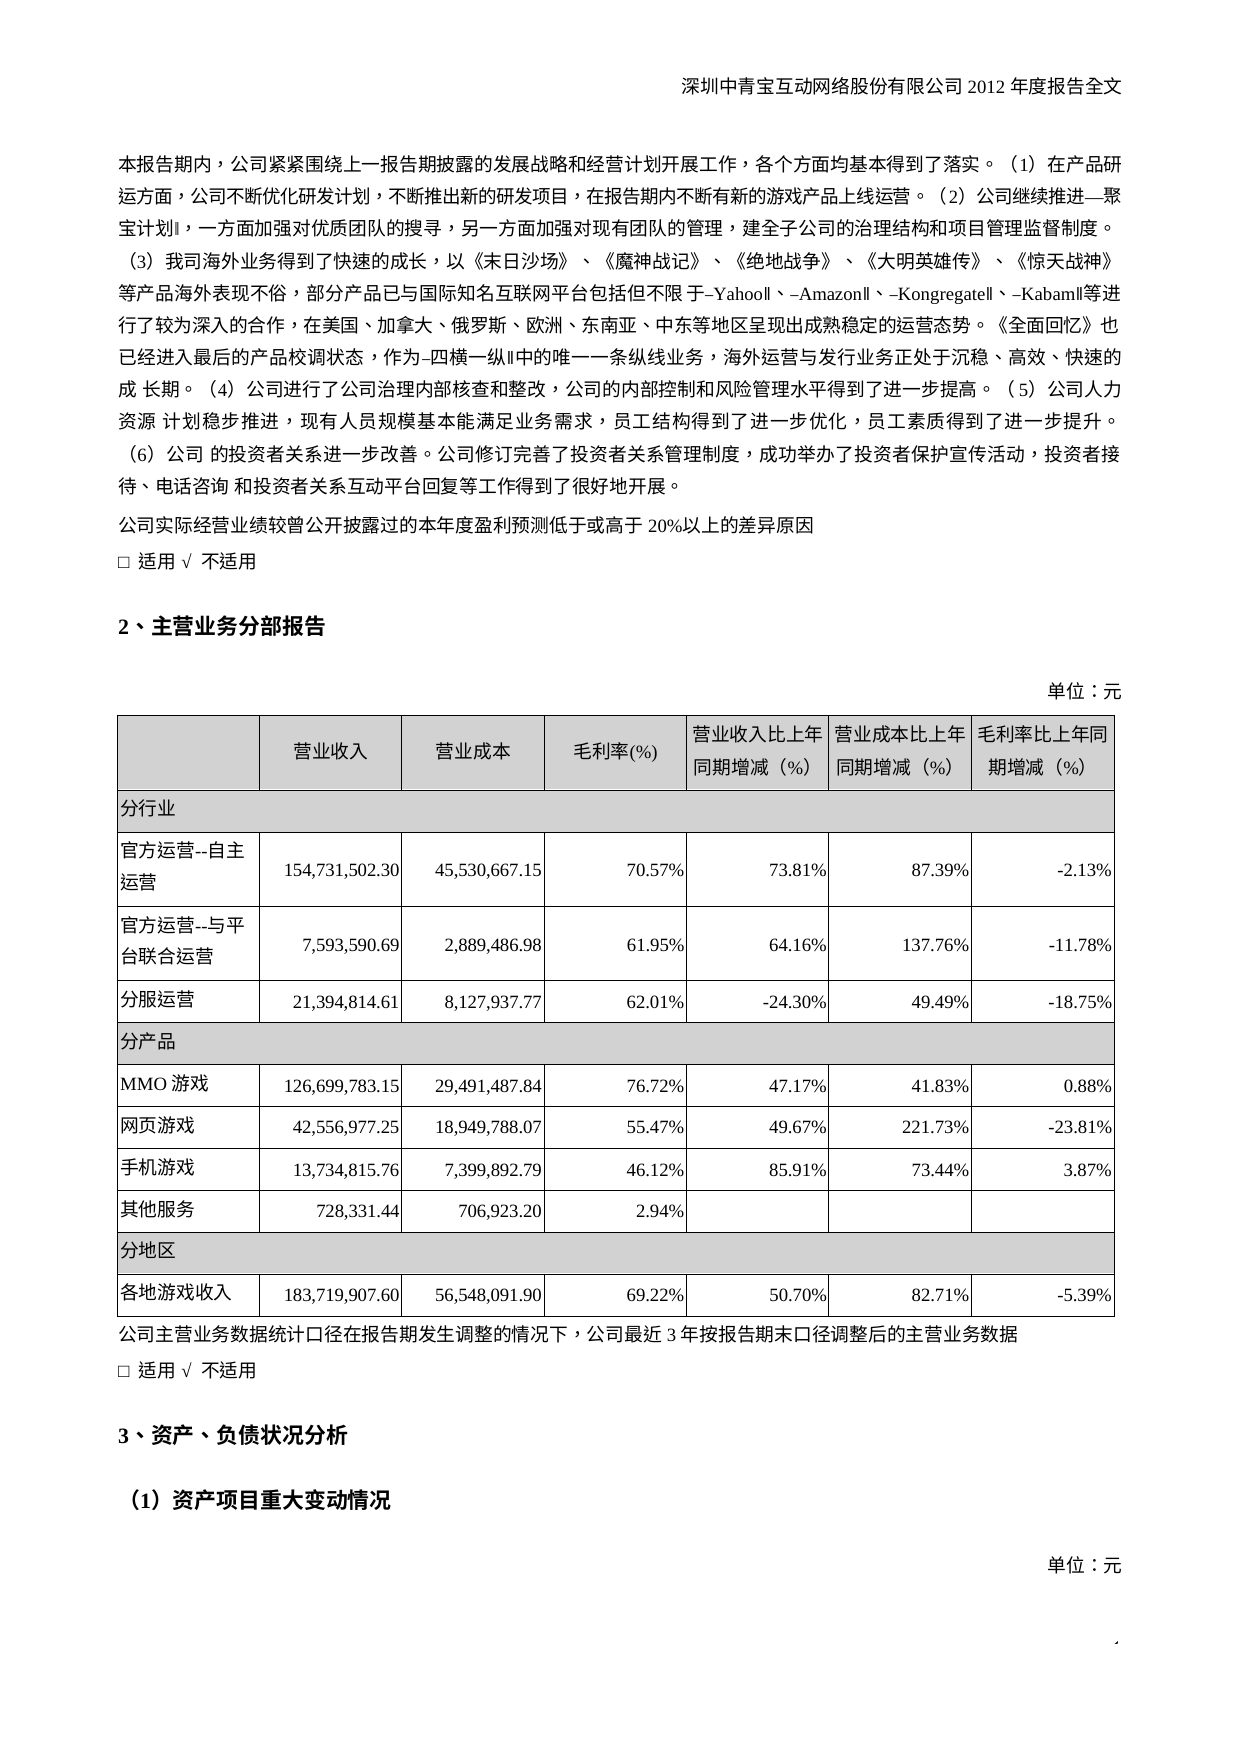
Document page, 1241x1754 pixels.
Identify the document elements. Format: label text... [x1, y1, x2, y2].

table_cell 21,394,814.61 [260, 981, 401, 1022]
table_cell 分地区 [118, 1233, 1114, 1273]
table_cell 官方运营--自主 运营 [118, 833, 259, 906]
table_cell MMO 游戏 [118, 1065, 259, 1106]
table_header 营业成本比上年 同期增减（%） [829, 716, 971, 789]
text 单位：元 [102, 678, 1122, 703]
table_cell -24.30% [687, 981, 828, 1022]
table_cell 85.91% [687, 1149, 828, 1190]
table_cell 728,331.44 [260, 1191, 401, 1232]
table_cell 13,734,815.76 [260, 1149, 401, 1190]
table_cell -5.39% [972, 1275, 1114, 1316]
table_cell 3.87% [972, 1149, 1114, 1190]
subtitle 3、资产、负债状况分析 [118, 1420, 1138, 1450]
table_cell 2.94% [545, 1191, 686, 1232]
table_cell 55.47% [545, 1107, 686, 1148]
table_cell 46.12% [545, 1149, 686, 1190]
table_cell [972, 1191, 1114, 1232]
table_cell [829, 1191, 971, 1232]
table_cell 7,399,892.79 [402, 1149, 544, 1190]
table_cell 62.01% [545, 981, 686, 1022]
table_header 毛利率比上年同 期增减（%） [972, 716, 1114, 789]
table_cell 分行业 [118, 791, 1114, 832]
table_cell 41.83% [829, 1065, 971, 1106]
table_cell 82.71% [829, 1275, 971, 1316]
table_cell 其他服务 [118, 1191, 259, 1232]
table_cell 70.57% [545, 833, 686, 906]
table_cell 221.73% [829, 1107, 971, 1148]
text 公司主营业务数据统计口径在报告期发生调整的情况下，公司最近 3 年按报告期末口径调整后的主营业务数据 [118, 1322, 1138, 1347]
table_cell 76.72% [545, 1065, 686, 1106]
table_header 毛利率(%) [545, 716, 686, 789]
table_cell 64.16% [687, 907, 828, 980]
text □ 适用 √ 不适用 [118, 548, 1138, 574]
table_cell 73.81% [687, 833, 828, 906]
table_cell 18,949,788.07 [402, 1107, 544, 1148]
subtitle （1）资产项目重大变动情况 [118, 1485, 1138, 1515]
text 公司实际经营业绩较曾公开披露过的本年度盈利预测低于或高于 20%以上的差异原因 [118, 512, 1138, 538]
table_cell 126,699,783.15 [260, 1065, 401, 1106]
table_cell -2.13% [972, 833, 1114, 906]
table_cell -18.75% [972, 981, 1114, 1022]
table_cell 分产品 [118, 1023, 1114, 1064]
table_cell 706,923.20 [402, 1191, 544, 1232]
table_cell [687, 1191, 828, 1232]
table_cell 137.76% [829, 907, 971, 980]
table_cell 45,530,667.15 [402, 833, 544, 906]
table_cell 87.39% [829, 833, 971, 906]
table_cell 0.88% [972, 1065, 1114, 1106]
table_cell 分服运营 [118, 981, 259, 1022]
table_cell 61.95% [545, 907, 686, 980]
table_cell 50.70% [687, 1275, 828, 1316]
table_cell 154,731,502.30 [260, 833, 401, 906]
table_header 营业收入 [260, 716, 401, 789]
text □ 适用 √ 不适用 [118, 1358, 1138, 1383]
text 单位：元 [102, 1552, 1122, 1577]
subtitle 2、主营业务分部报告 [118, 611, 1138, 641]
table_cell 49.49% [829, 981, 971, 1022]
table_cell 69.22% [545, 1275, 686, 1316]
table_cell 47.17% [687, 1065, 828, 1106]
table_cell 2,889,486.98 [402, 907, 544, 980]
table_cell 7,593,590.69 [260, 907, 401, 980]
table_cell 网页游戏 [118, 1107, 259, 1148]
table_cell -11.78% [972, 907, 1114, 980]
table_cell -23.81% [972, 1107, 1114, 1148]
table_cell 73.44% [829, 1149, 971, 1190]
table_cell 各地游戏收入 [118, 1275, 259, 1316]
table_header 营业收入比上年 同期增减（%） [687, 716, 828, 789]
text 本报告期内，公司紧紧围绕上一报告期披露的发展战略和经营计划开展工作，各个方面均基本得到了落实。（1）在产品研 运方面，公司不断优化研发计划，不断推出新的研发项目，在报告期内不断有新的游戏产品上线运营。（2）公司继续推进―聚 宝计划‖，一方面加强对优质团队的搜寻，另一方面加强对现有团队的管理，建全子公司的治理结构和项目管理监督制度。 [118, 151, 1122, 241]
table_cell 8,127,937.77 [402, 981, 544, 1022]
text （3）我司海外业务得到了快速的成长，以《末日沙场》、《魔神战记》、《绝地战争》、《大明英雄传》、《惊天战神》 等产品海外表现不俗，部分产品已与国际知名互联网平台包括但不限于―Yahoo‖、―Amazon‖、―Kongregate‖、―Kabam‖等进 行了较为深入的合作，在美国、加拿大、俄罗斯、欧洲、东南亚、中东等地区呈现出成熟稳定的运营态势。《全面回忆》也 已经进入最后的产品校调状态，作为―四横一纵‖中的唯一一条纵线业务，海外运营与发行业务正处于沉稳、高效、快速的成 长期。（4）公司进行了公司治理内部核查和整改，公司的内部控制和风险管理水平得到了进一步提高。（5）公司人力资源 计划稳步推进，现有人员规模基本能满足业务需求，员工结构得到了进一步优化，员工素质得到了进一步提升。（6）公司 的投资者关系进一步改善。公司修订完善了投资者关系管理制度，成功举办了投资者保护宣传活动，投资者接待、电话咨询 和投资者关系互动平台回复等工作得到了很好地开展。 [118, 248, 1122, 498]
table_cell 56,548,091.90 [402, 1275, 544, 1316]
table_header [118, 716, 259, 789]
table_cell 手机游戏 [118, 1149, 259, 1190]
table_cell 49.67% [687, 1107, 828, 1148]
table_cell 官方运营--与平 台联合运营 [118, 907, 259, 980]
table_cell 29,491,487.84 [402, 1065, 544, 1106]
table_cell 183,719,907.60 [260, 1275, 401, 1316]
table_cell 42,556,977.25 [260, 1107, 401, 1148]
table_header 营业成本 [402, 716, 544, 789]
